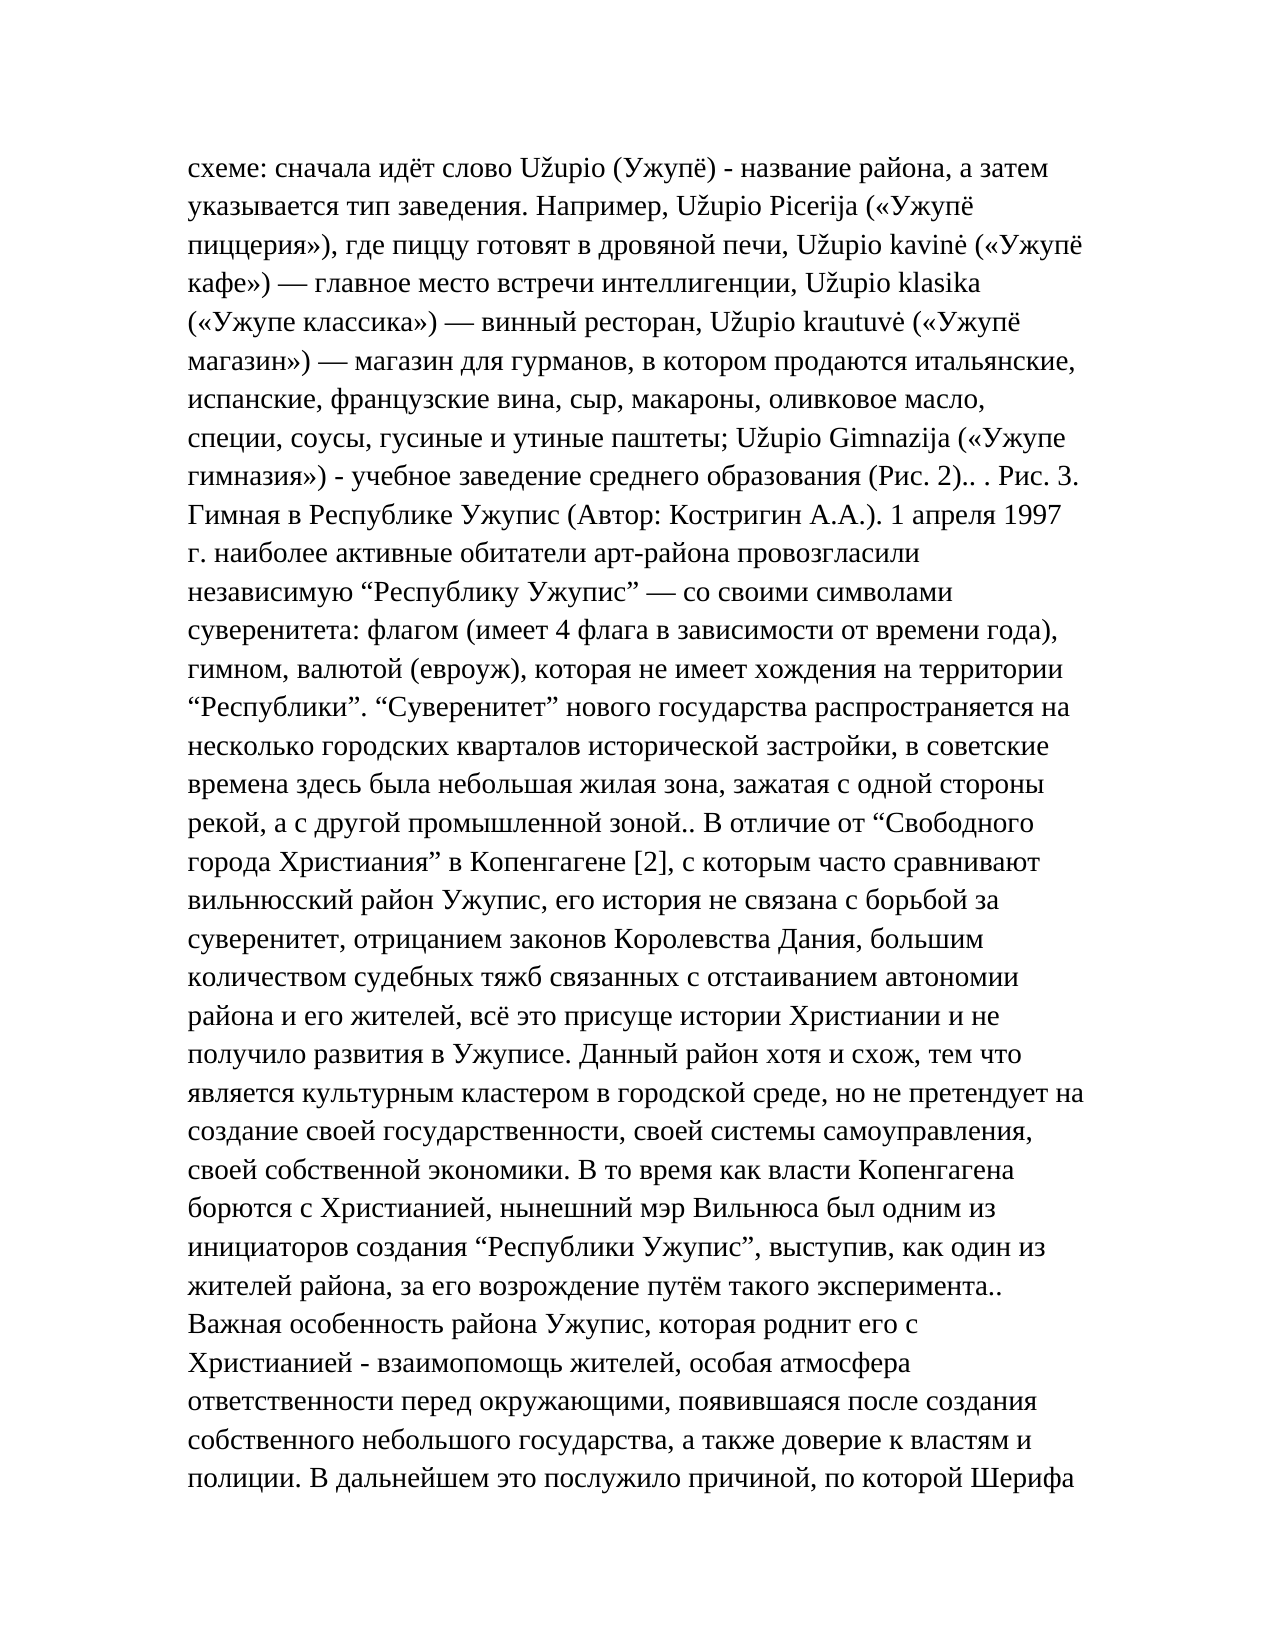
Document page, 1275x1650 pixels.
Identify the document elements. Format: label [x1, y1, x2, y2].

text [187, 150, 1087, 1494]
